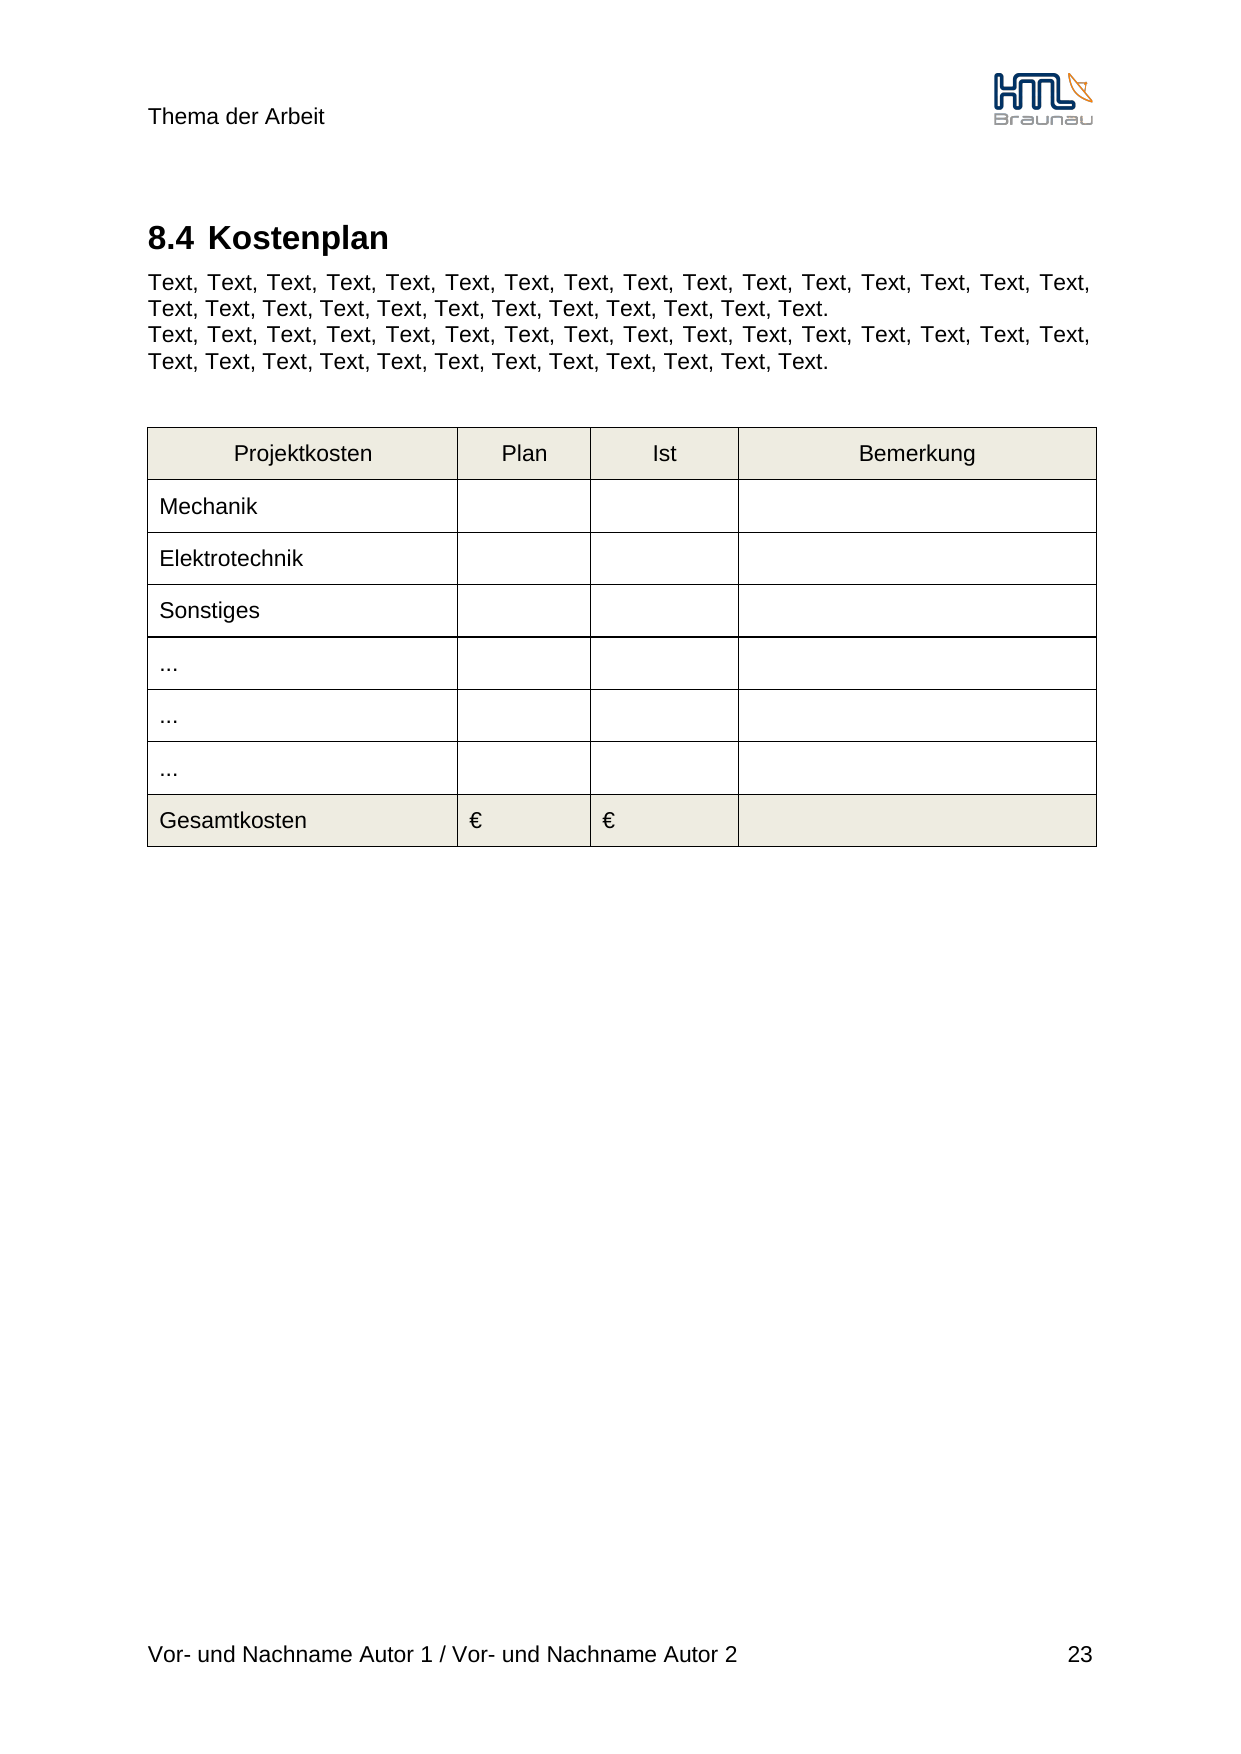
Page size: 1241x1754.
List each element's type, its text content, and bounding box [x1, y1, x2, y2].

table_cell [739, 480, 1096, 532]
table_cell [739, 585, 1096, 636]
table_cell [591, 480, 738, 532]
table_cell [458, 480, 590, 532]
table_cell ... [148, 638, 457, 689]
table_cell [591, 533, 738, 584]
table_header Projektkosten [148, 428, 457, 479]
table_cell [458, 690, 590, 741]
table_cell Elektrotechnik [148, 533, 457, 584]
table_cell [458, 742, 590, 793]
table_cell [591, 742, 738, 793]
subtitle Kostenplan [148, 218, 1092, 256]
text Text, Text, Text, Text, Text, Text, Text, Text, Text, Text, Text, Text, Text, Text, Text, Text, Text, Text, Text, Text, Text, Text, Text, Text, Text, Text, Text, Text. [148, 321, 1092, 374]
table_cell [458, 638, 590, 689]
table_cell [591, 585, 738, 636]
table_cell [739, 638, 1096, 689]
table_cell € [458, 795, 590, 846]
table_header Plan [458, 428, 590, 479]
table_cell [591, 690, 738, 741]
table_cell Mechanik [148, 480, 457, 532]
table_cell [458, 585, 590, 636]
table_cell [739, 742, 1096, 793]
text Text, Text, Text, Text, Text, Text, Text, Text, Text, Text, Text, Text, Text, Text, Text, Text, Text, Text, Text, Text, Text, Text, Text, Text, Text, Text, Text, Text. [148, 269, 1092, 321]
table_cell € [591, 795, 738, 846]
table_cell [739, 795, 1096, 846]
table_cell [458, 533, 590, 584]
table_header Bemerkung [739, 428, 1096, 479]
table_cell ... [148, 690, 457, 741]
picture [994, 73, 1093, 125]
table_cell [739, 533, 1096, 584]
table_header Ist [591, 428, 738, 479]
table_cell Gesamtkosten [148, 795, 457, 846]
table_cell ... [148, 742, 457, 793]
table_cell Sonstiges [148, 585, 457, 636]
table_cell [591, 638, 738, 689]
table_cell [739, 690, 1096, 741]
